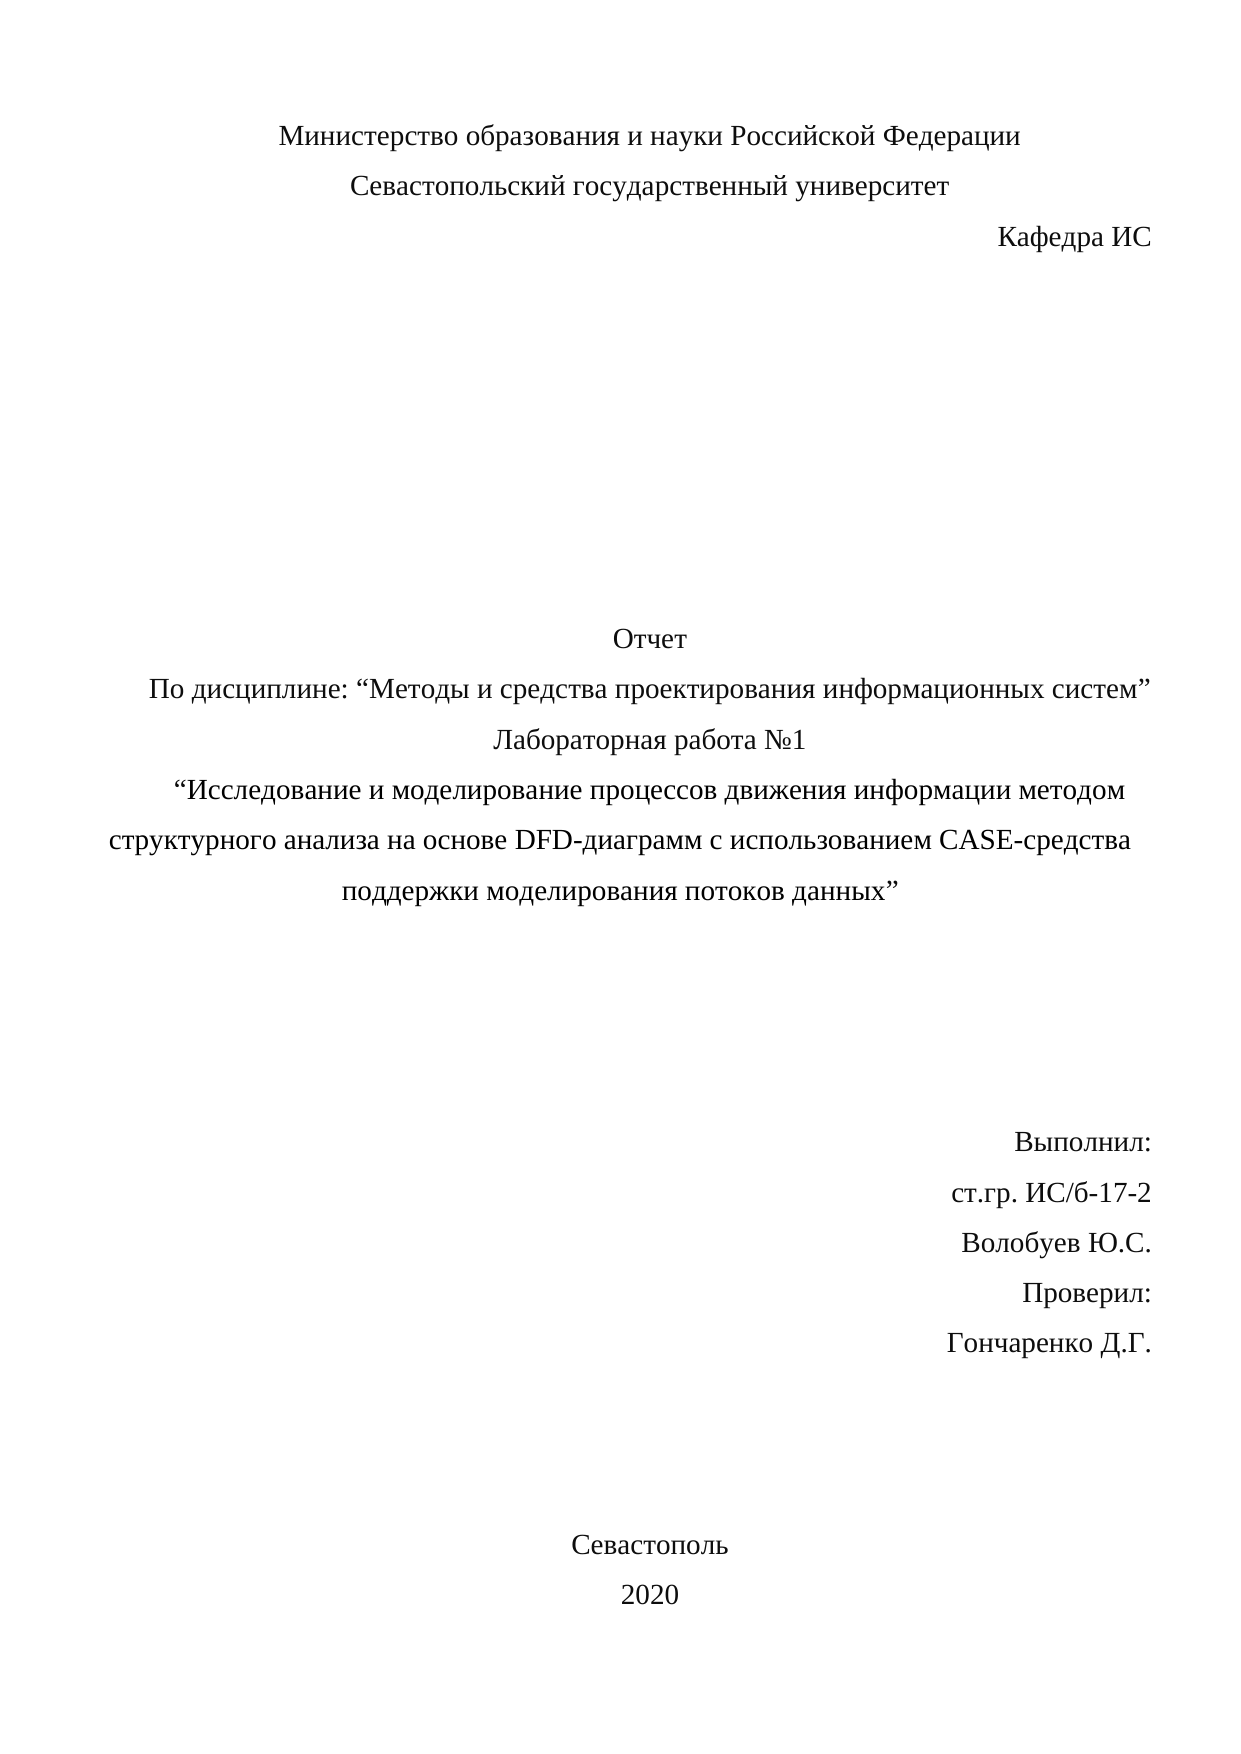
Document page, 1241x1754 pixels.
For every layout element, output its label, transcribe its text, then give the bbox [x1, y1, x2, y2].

text “Исследование и моделирование процессов движения информации методом структурного анализа на основе DFD-диаграмм с использованием CASE-средства поддержки моделирования потоков данных” [88, 772, 1152, 906]
text Министерство образования и науки Российской Федерации [88, 118, 1152, 152]
text Выполнил: [88, 1124, 1152, 1158]
text По дисциплине: “Методы и средства проектирования информационных систем” [88, 672, 1152, 705]
text Отчет [88, 621, 1152, 655]
text Проверил: [88, 1275, 1152, 1309]
text Севастополь [88, 1527, 1152, 1560]
text Кафедра ИС [88, 219, 1152, 252]
text ст.гр. ИС/б-17-2 [88, 1175, 1152, 1208]
text Лабораторная работа №1 [88, 722, 1152, 755]
text Гончаренко Д.Г. [177, 1326, 1152, 1359]
text Севастопольский государственный университет [88, 168, 1152, 202]
text 2020 [88, 1577, 1152, 1611]
text Волобуев Ю.С. [88, 1225, 1152, 1258]
